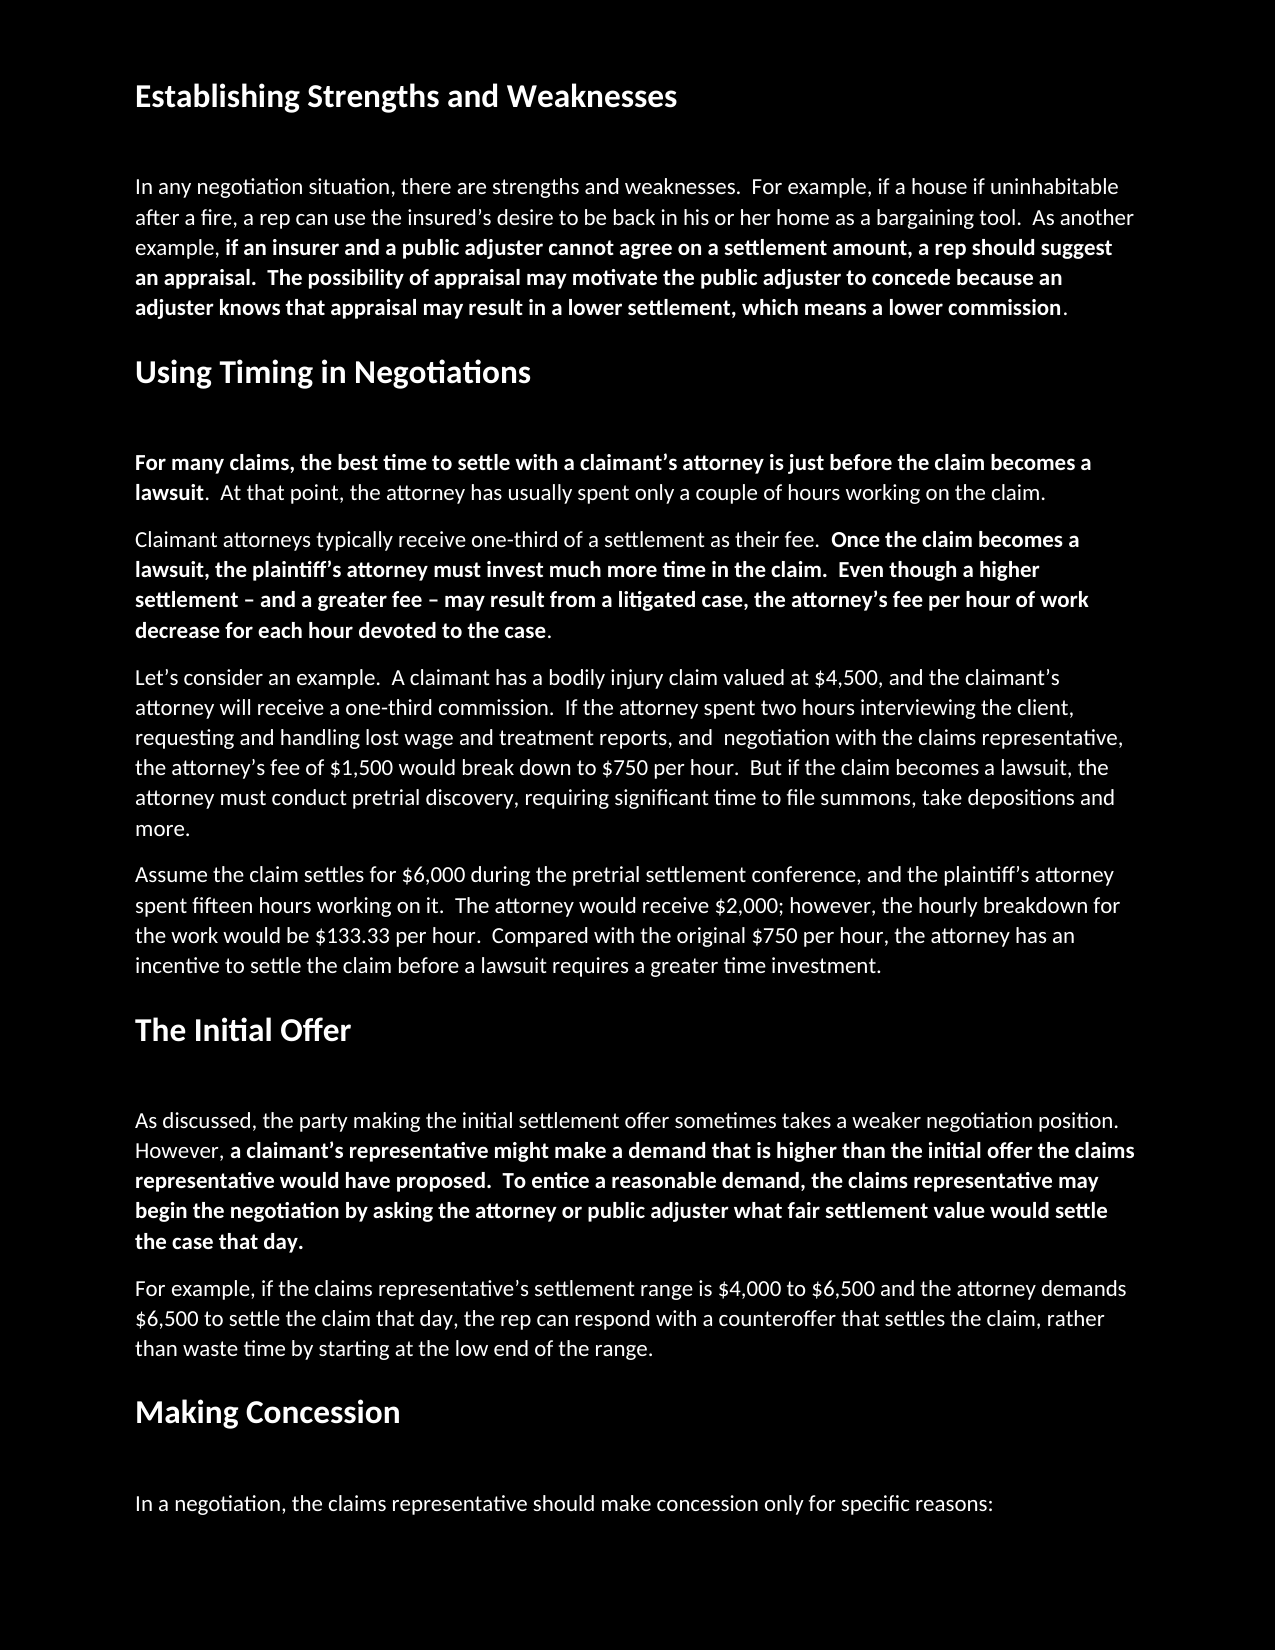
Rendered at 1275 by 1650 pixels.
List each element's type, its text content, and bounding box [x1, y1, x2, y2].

subtitle Using Timing in Negotiations [135, 351, 1140, 391]
subtitle Establishing Strengths and Weaknesses [135, 75, 1140, 116]
text In a negotiation, the claims representative should make concession only for specific reasons: [135, 1489, 1140, 1517]
text Let’s consider an example. A claimant has a bodily injury claim valued at $4,500, and the claimant’s attorney will receive a one-third commission. If the attorney spent two hours interviewing the client, requesting and handling lost wage and treatment reports, and negotiation with the claims representative, the attorney’s fee of $1,500 would break down to $750 per hour. But if the claim becomes a lawsuit, the attorney must conduct pretrial discovery, requiring significant time to file summons, take depositions and more. [135, 663, 1140, 842]
text As discussed, the party making the initial settlement offer sometimes takes a weaker negotiation position. However, a claimant’s representative might make a demand that is higher than the initial offer the claims representative would have proposed. To entice a reasonable demand, the claims representative may begin the negotiation by asking the attorney or public adjuster what fair settlement value would settle the case that day. [135, 1106, 1140, 1255]
subtitle Making Concession [135, 1391, 1140, 1432]
text Claimant attorneys typically receive one-third of a settlement as their fee. Once the claim becomes a lawsuit, the plaintiff’s attorney must invest much more time in the claim. Even though a higher settlement – and a greater fee – may result from a litigated case, the attorney’s fee per hour of work decrease for each hour devoted to the case. [135, 525, 1140, 644]
text In any negotiation situation, there are strengths and weaknesses. For example, if a house if uninhabitable after a fire, a rep can use the insured’s desire to be back in his or her home as a bargaining tool. As another example, if an insurer and a public adjuster cannot agree on a settlement amount, a rep should suggest an appraisal. The possibility of appraisal may motivate the public adjuster to concede because an adjuster knows that appraisal may result in a lower settlement, which means a lower commission. [135, 172, 1140, 321]
text Assume the claim settles for $6,000 during the pretrial settlement conference, and the plaintiff’s attorney spent fifteen hours working on it. The attorney would receive $2,000; however, the hourly breakdown for the work would be $133.33 per hour. Compared with the original $750 per hour, the attorney has an incentive to settle the claim before a lawsuit requires a greater time investment. [135, 861, 1140, 979]
text For example, if the claims representative’s settlement range is $4,000 to $6,500 and the attorney demands $6,500 to settle the claim that day, the rep can respond with a counteroffer that settles the claim, rather than waste time by starting at the low end of the range. [135, 1274, 1140, 1362]
text For many claims, the best time to settle with a claimant’s attorney is just before the claim becomes a lawsuit. At that point, the attorney has usually spent only a couple of hours working on the claim. [135, 448, 1140, 506]
subtitle The Initial Offer [135, 1008, 1140, 1049]
